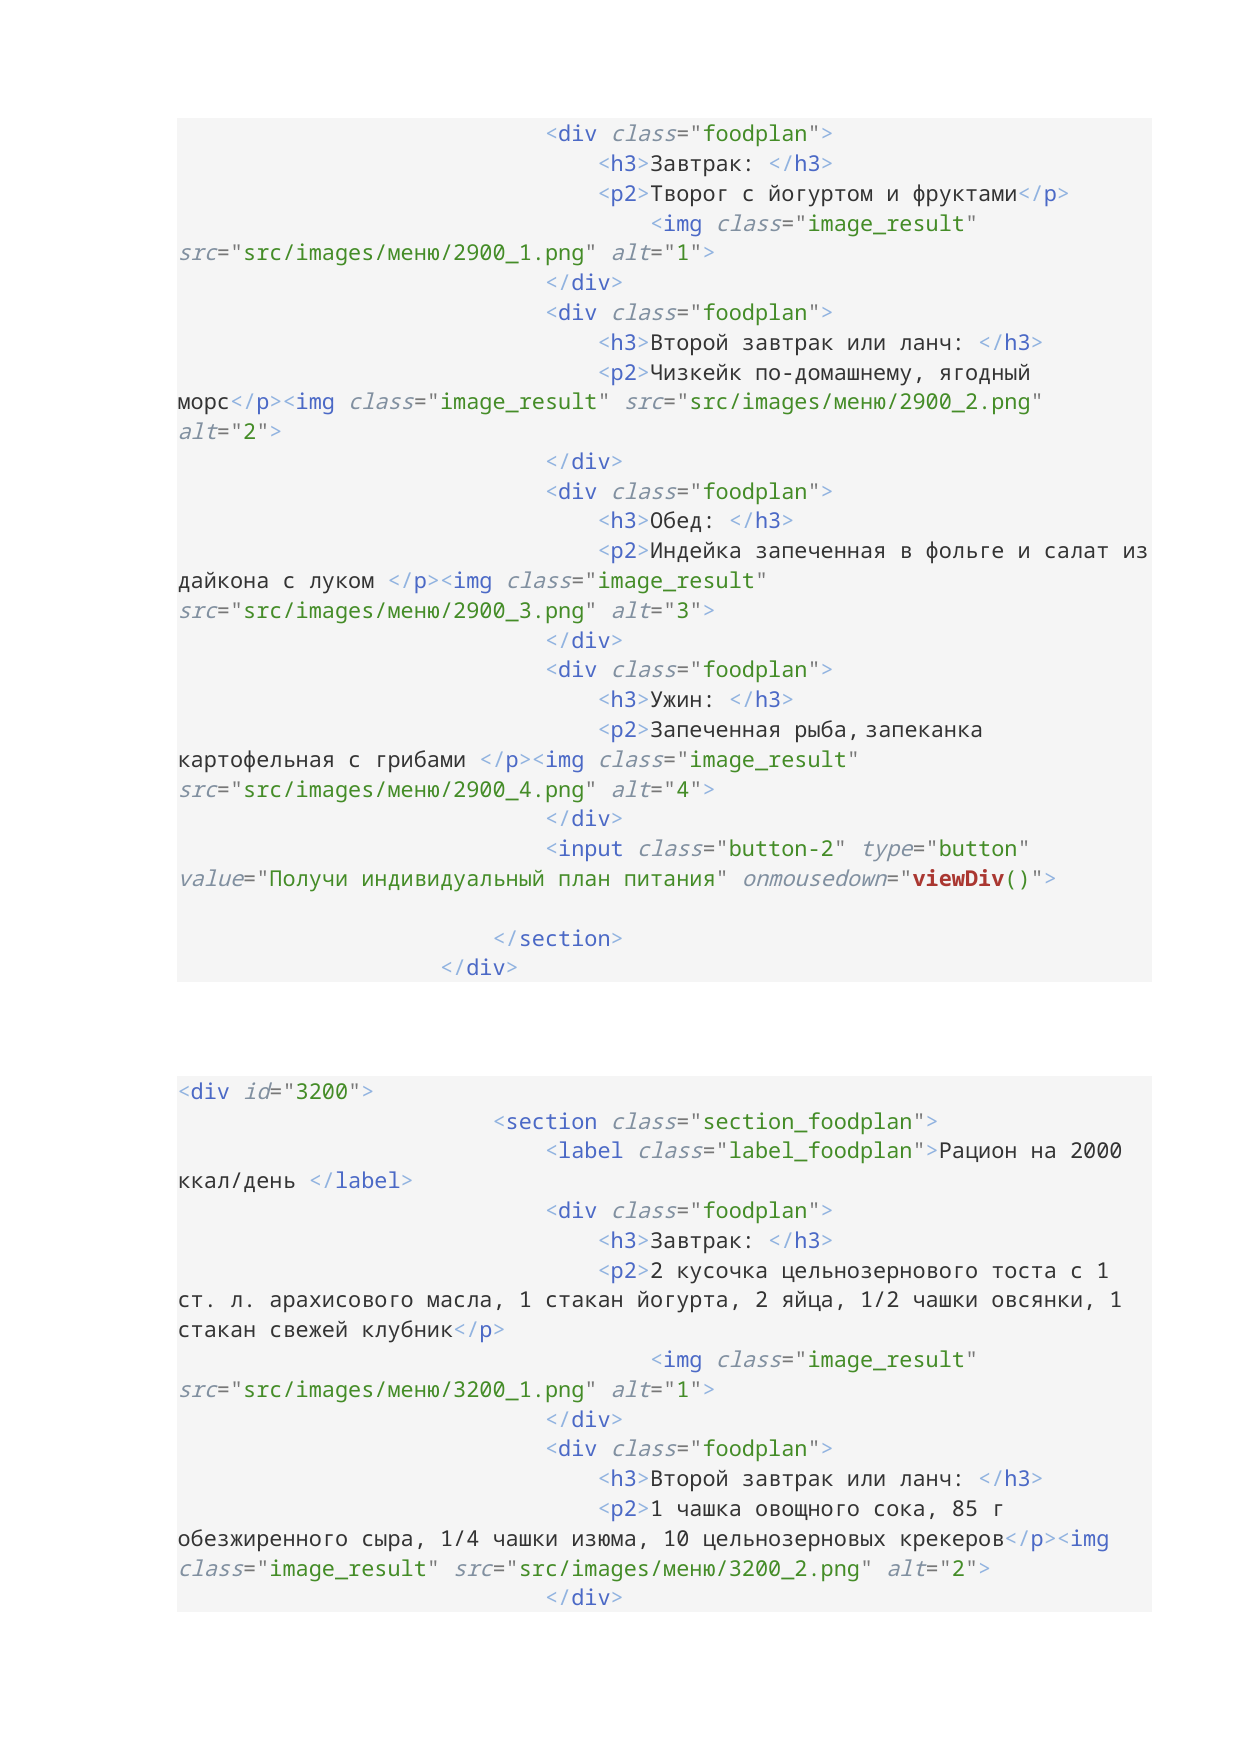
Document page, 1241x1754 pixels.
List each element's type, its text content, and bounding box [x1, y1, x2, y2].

text <div class="foodplan"> [177, 118, 1152, 148]
text <p2>Индейка запеченная в фольге и салат из дайкона с луком </p><img class="image_result" src="src/images/меню/2900_3.png" alt="3"> [177, 535, 1152, 624]
text <h3>Завтрак: </h3> [177, 1225, 1152, 1254]
text <img class="image_result" src="src/images/меню/2900_1.png" alt="1"> [177, 207, 1152, 267]
text <section class="section_foodplan"> [177, 1106, 1152, 1135]
text <p2>1 чашка овощного сока, 85 г обезжиренного сыра, 1/4 чашки изюма, 10 цельнозерновых крекеров</p><img class="image_result" src="src/images/меню/3200_2.png" alt="2"> [177, 1493, 1152, 1582]
text </div> [177, 1582, 1152, 1612]
text <img class="image_result" src="src/images/меню/3200_1.png" alt="1"> [177, 1344, 1152, 1403]
text <p2>Творог с йогуртом и фруктами</p> [177, 178, 1152, 207]
text <label class="label_foodplan">Рацион на 2000 ккал/день </label> [177, 1135, 1152, 1195]
text </div> [177, 624, 1152, 654]
text <div id="3200"> [177, 1076, 1152, 1106]
text <input class="button-2" type="button" value="Получи индивидуальный план питания" onmousedown="viewDiv()"> [177, 833, 1152, 893]
text <h3>Второй завтрак или ланч: </h3> [177, 327, 1152, 356]
text </div> [177, 446, 1152, 476]
text <div class="foodplan"> [177, 297, 1152, 327]
text </div> [177, 267, 1152, 297]
text <div class="foodplan"> [177, 1433, 1152, 1463]
text </div> [177, 1403, 1152, 1433]
text </section> [177, 922, 1152, 952]
text <div class="foodplan"> [177, 654, 1152, 684]
text <div class="foodplan"> [177, 1195, 1152, 1225]
text </div> [177, 952, 1152, 982]
text <div class="foodplan"> [177, 476, 1152, 505]
text <h3>Второй завтрак или ланч: </h3> [177, 1463, 1152, 1493]
text <p2>Запеченная рыба, запеканка картофельная с грибами </p><img class="image_result" src="src/images/меню/2900_4.png" alt="4"> [177, 714, 1152, 803]
text <h3>Обед: </h3> [177, 505, 1152, 535]
text <p2>2 кусочка цельнозернового тоста с 1 ст. л. арахисового масла, 1 стакан йогурта, 2 яйца, 1/2 чашки овсянки, 1 стакан свежей клубник</p> [177, 1254, 1152, 1344]
text <p2>Чизкейк по-домашнему, ягодный морс</p><img class="image_result" src="src/images/меню/2900_2.png" alt="2"> [177, 356, 1152, 446]
text <h3>Ужин: </h3> [177, 684, 1152, 714]
text </div> [177, 803, 1152, 833]
text <h3>Завтрак: </h3> [177, 148, 1152, 178]
